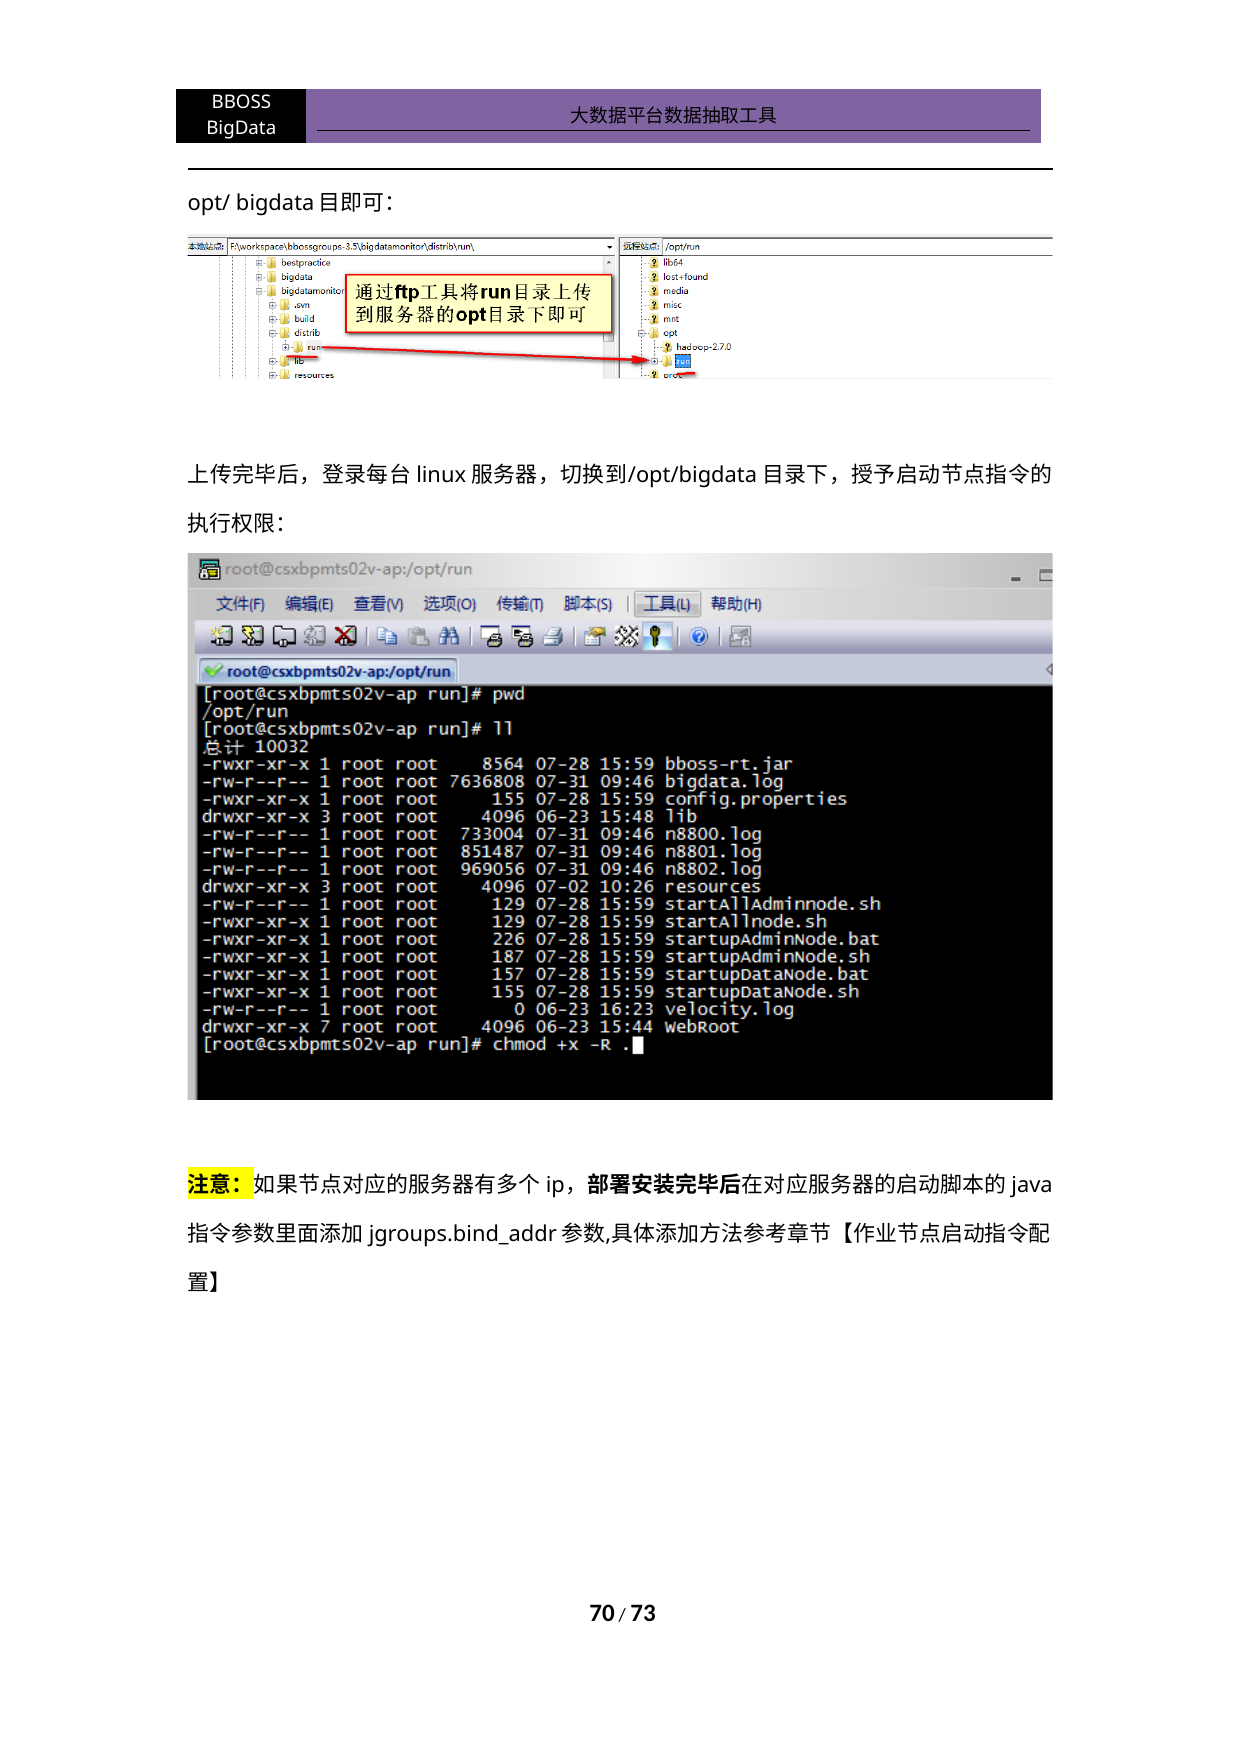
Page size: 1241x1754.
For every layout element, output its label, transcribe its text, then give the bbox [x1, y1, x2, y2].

text 上传完毕后，登录每台linux服务器，切换到/opt/bigdata目录下，授予启动节点指令的执行权限： [187, 456, 1053, 538]
text 注意：如果节点对应的服务器有多个ip，部署安装完毕后在对应服务器的启动脚本的java指令参数里面添加jgroups.bind_addr参数,具体添加方法参考章节【作业节点启动指令配置】 [187, 1167, 1053, 1297]
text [187, 185, 1053, 217]
picture [187, 553, 1053, 1100]
picture [187, 233, 1053, 379]
